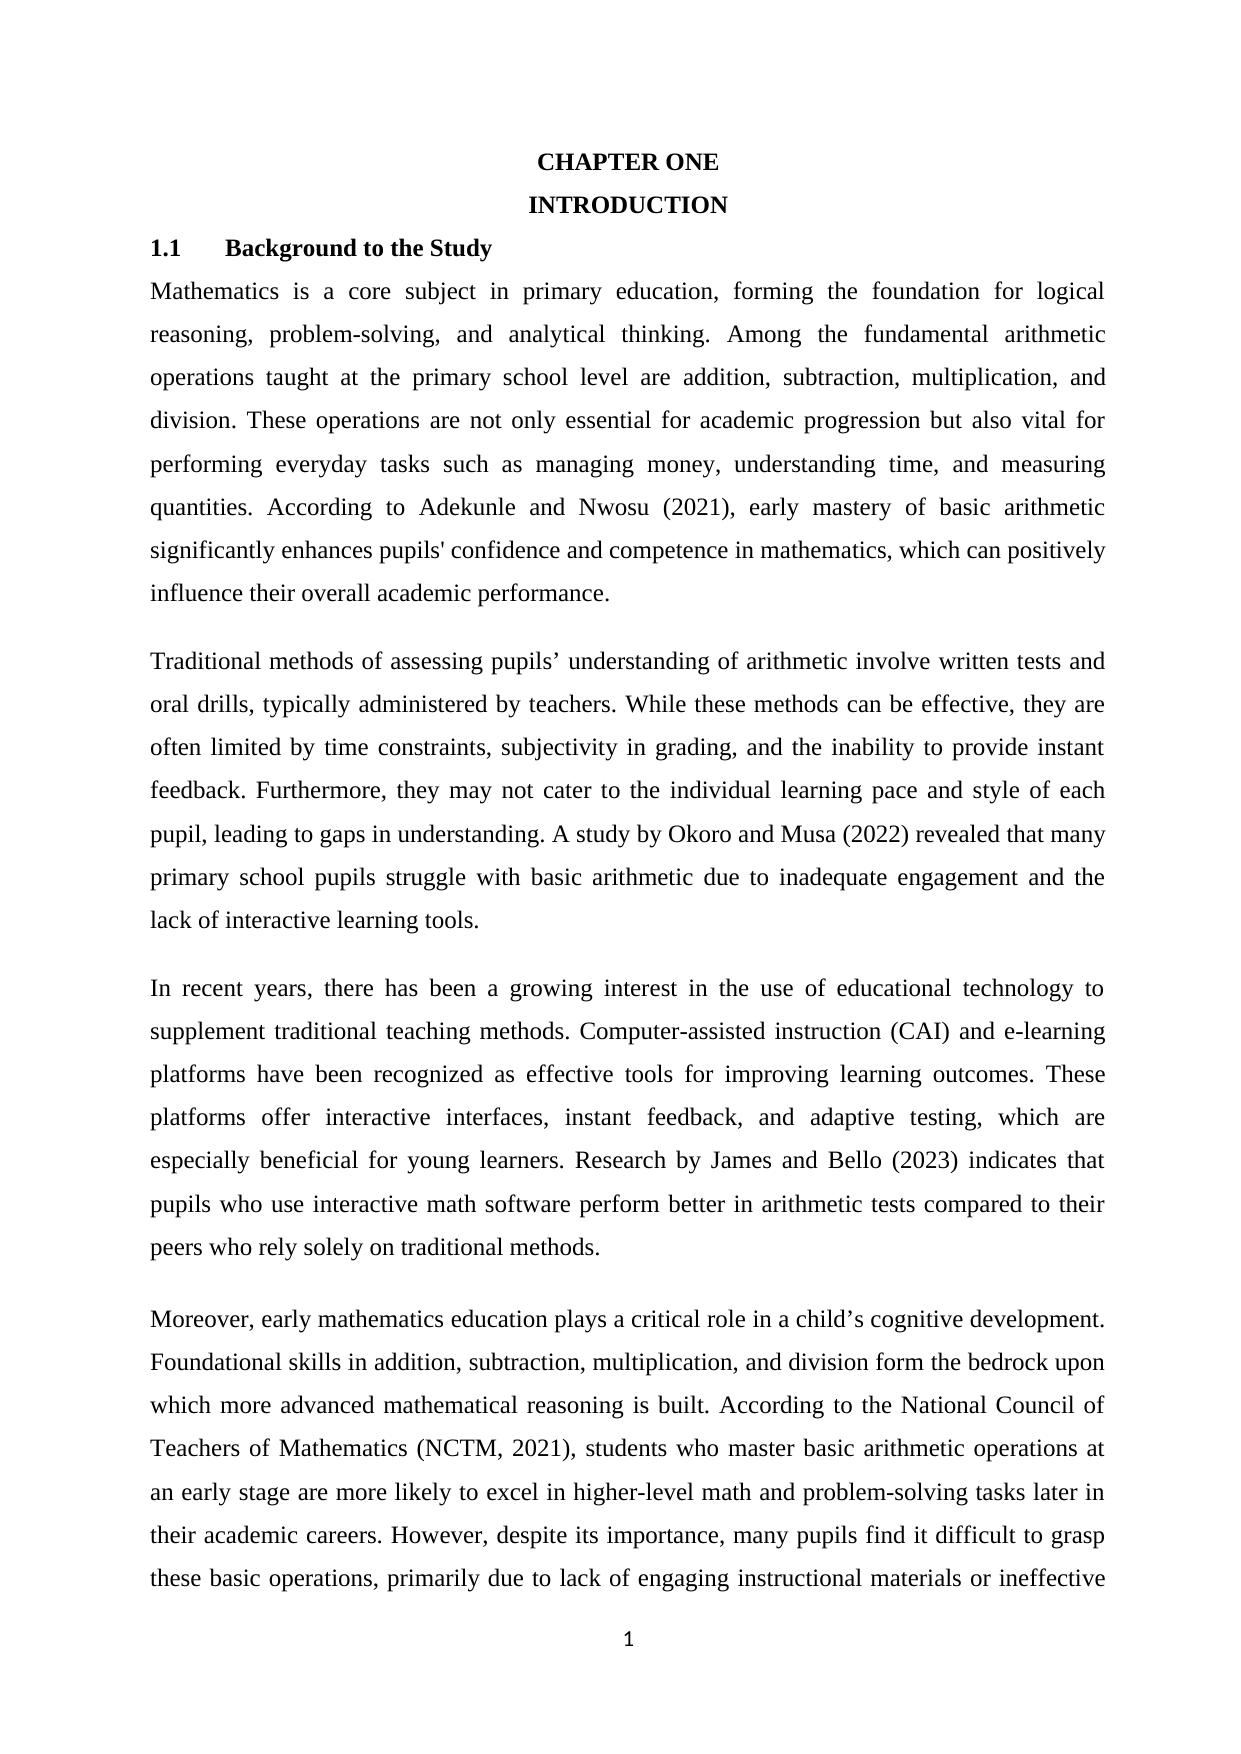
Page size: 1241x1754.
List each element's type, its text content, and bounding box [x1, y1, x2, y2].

text Mathematics is a core subject in primary education, forming the foundation for logical reasoning, problem-solving, and analytical thinking. Among the fundamental arithmetic operations taught at the primary school level are addition, subtraction, multiplication, and division. These operations are not only essential for academic progression but also vital for performing everyday tasks such as managing money, understanding time, and measuring quantities. According to Adekunle and Nwosu (2021), early mastery of basic arithmetic significantly enhances pupils' confidence and competence in mathematics, which can positively influence their overall academic performance. [150, 276, 1106, 607]
subtitle CHAPTER ONE INTRODUCTION [150, 147, 1106, 219]
text In recent years, there has been a growing interest in the use of educational technology to supplement traditional teaching methods. Computer-assisted instruction (CAI) and e-learning platforms have been recognized as effective tools for improving learning outcomes. These platforms offer interactive interfaces, instant feedback, and adaptive testing, which are especially beneficial for young learners. Research by James and Bello (2023) indicates that pupils who use interactive math software perform better in arithmetic tests compared to their peers who rely solely on traditional methods. [150, 973, 1106, 1261]
text Traditional methods of assessing pupils’ understanding of arithmetic involve written tests and oral drills, typically administered by teachers. While these methods can be effective, they are often limited by time constraints, subjectivity in grading, and the inability to provide instant feedback. Furthermore, they may not cater to the individual learning pace and style of each pupil, leading to gaps in understanding. A study by Okoro and Musa (2022) revealed that many primary school pupils struggle with basic arithmetic due to inadequate engagement and the lack of interactive learning tools. [150, 646, 1106, 934]
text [150, 1304, 1106, 1592]
subtitle 1.1 Background to the Study [150, 233, 1106, 262]
